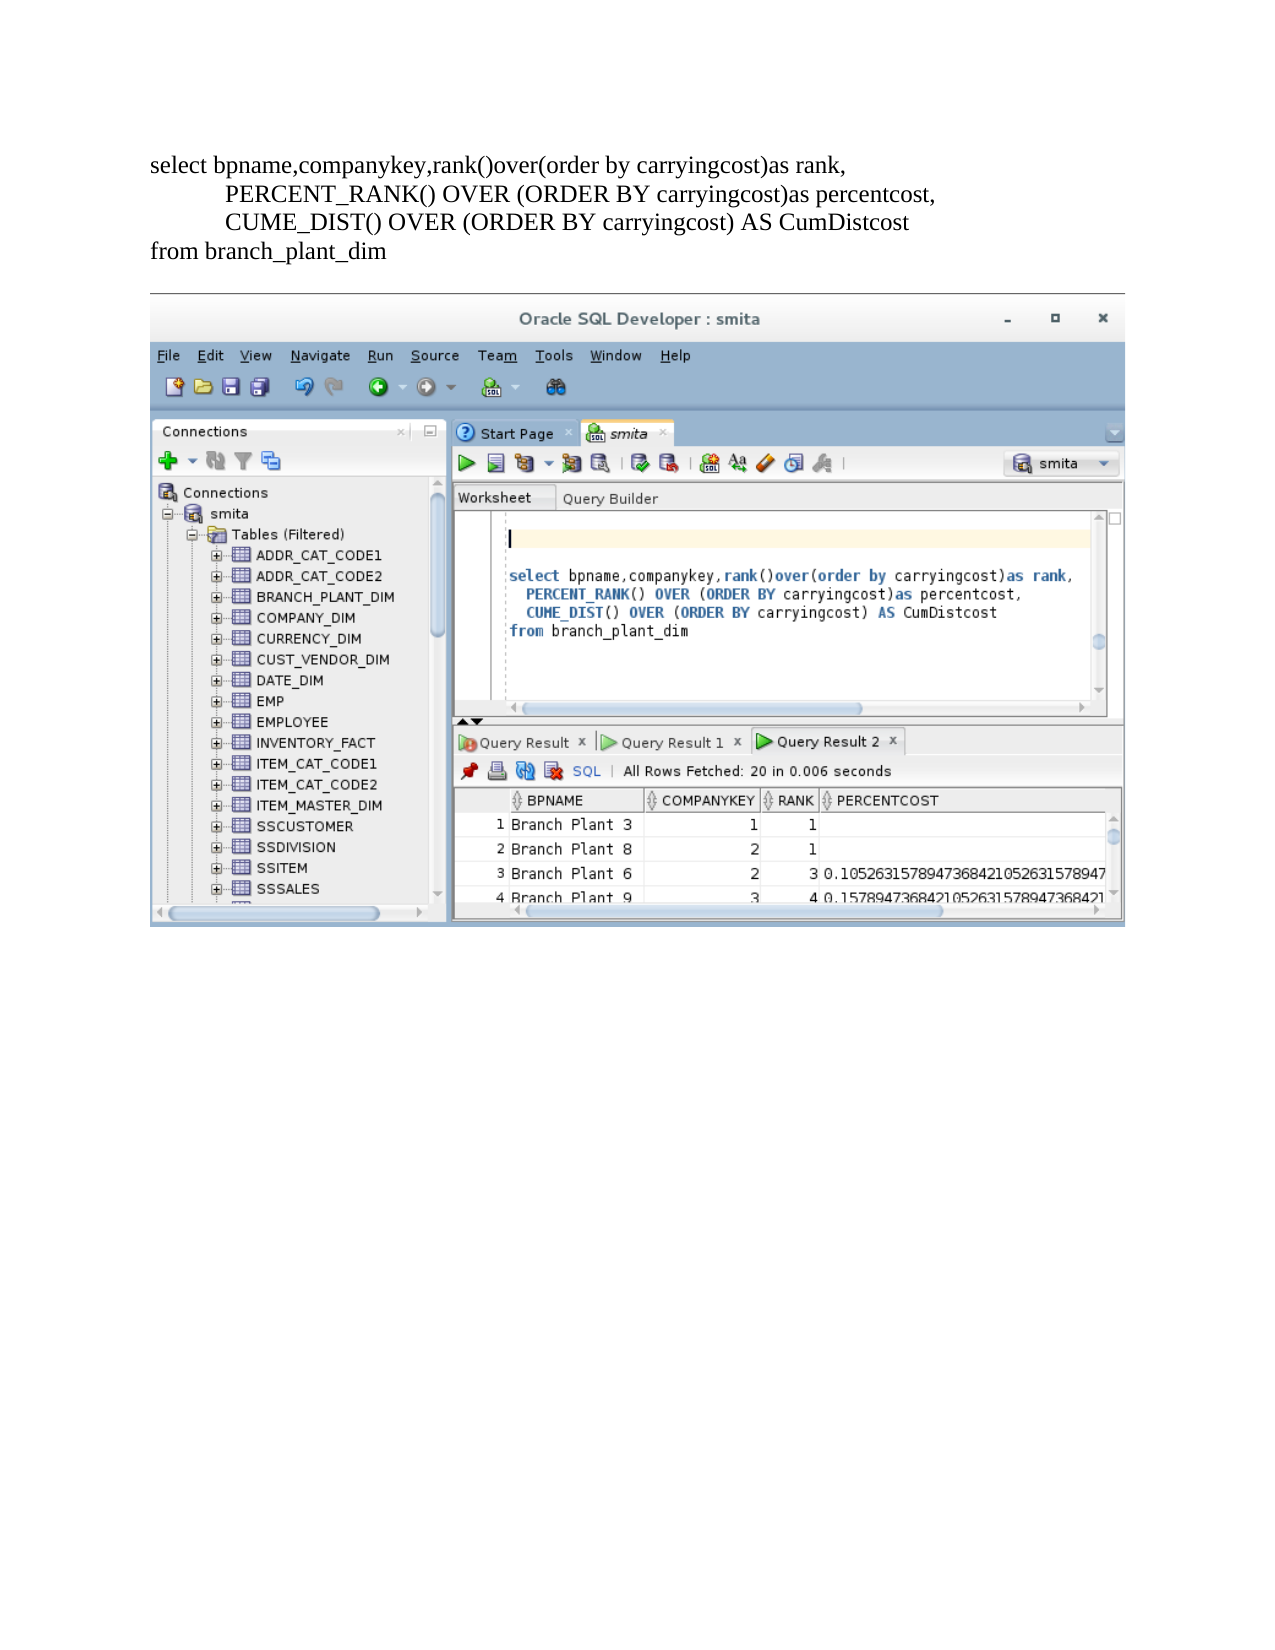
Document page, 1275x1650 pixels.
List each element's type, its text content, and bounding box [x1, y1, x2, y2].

text select bpname,companykey,rank()over(order by carryingcost)as rank, [150, 150, 1125, 179]
text CUME_DIST() OVER (ORDER BY carryingcost) AS CumDistcost [150, 207, 1125, 236]
text PERCENT_RANK() OVER (ORDER BY carryingcost)as percentcost, [150, 179, 1125, 207]
text from branch_plant_dim [150, 236, 1125, 265]
picture [150, 293, 1125, 927]
